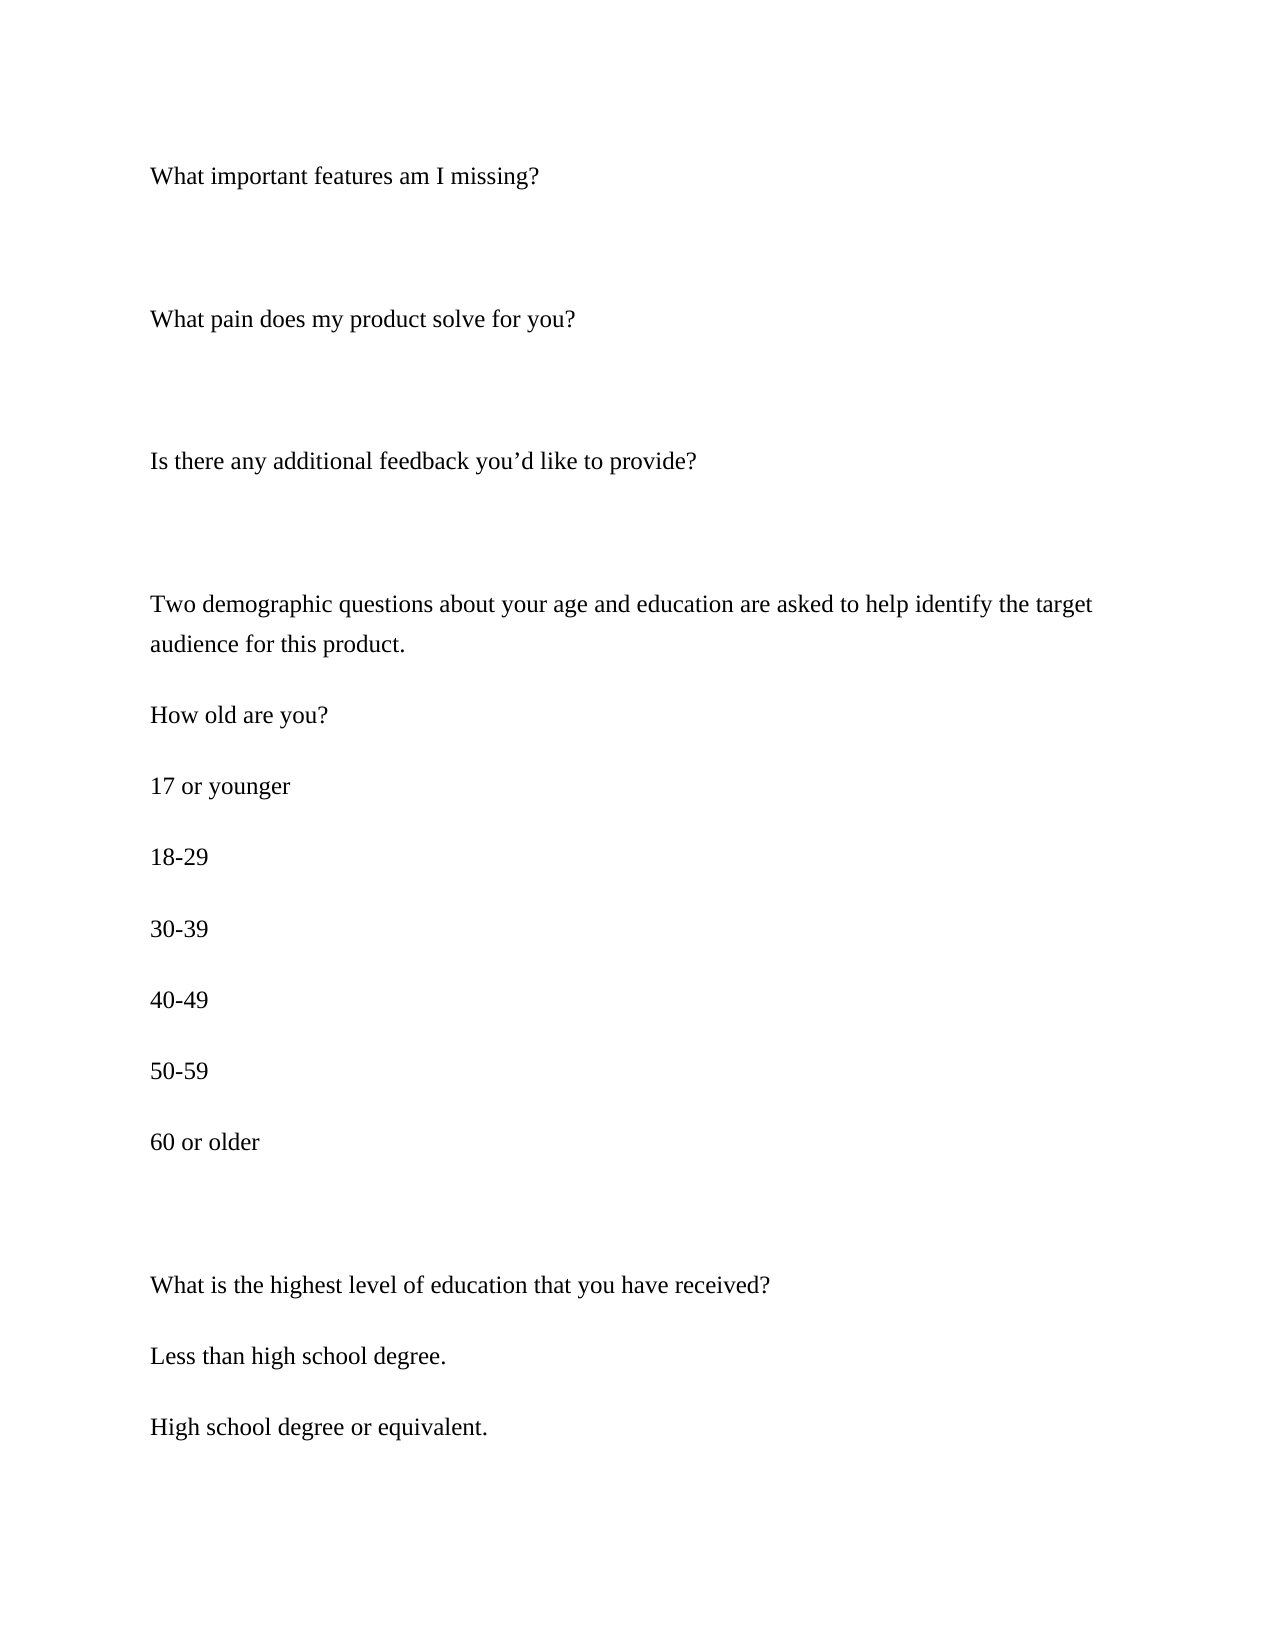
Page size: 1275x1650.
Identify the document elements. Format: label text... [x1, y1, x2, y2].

text 18-29 [150, 831, 1125, 871]
text How old are you? [150, 689, 1125, 729]
text 60 or older [150, 1116, 1125, 1156]
text 17 or younger [150, 760, 1125, 800]
text Less than high school degree. [150, 1330, 1125, 1370]
text Two demographic questions about your age and education are asked to help identify the target audience for this product. [150, 577, 1125, 657]
text What is the highest level of education that you have received? [150, 1259, 1125, 1299]
text 50-59 [150, 1045, 1125, 1085]
text Is there any additional feedback you’d like to provide? [150, 435, 1125, 475]
text High school degree or equivalent. [150, 1401, 1125, 1441]
text 30-39 [150, 902, 1125, 942]
text What important features am I missing? [150, 150, 1125, 190]
text 40-49 [150, 974, 1125, 1014]
text What pain does my product solve for you? [150, 292, 1125, 332]
